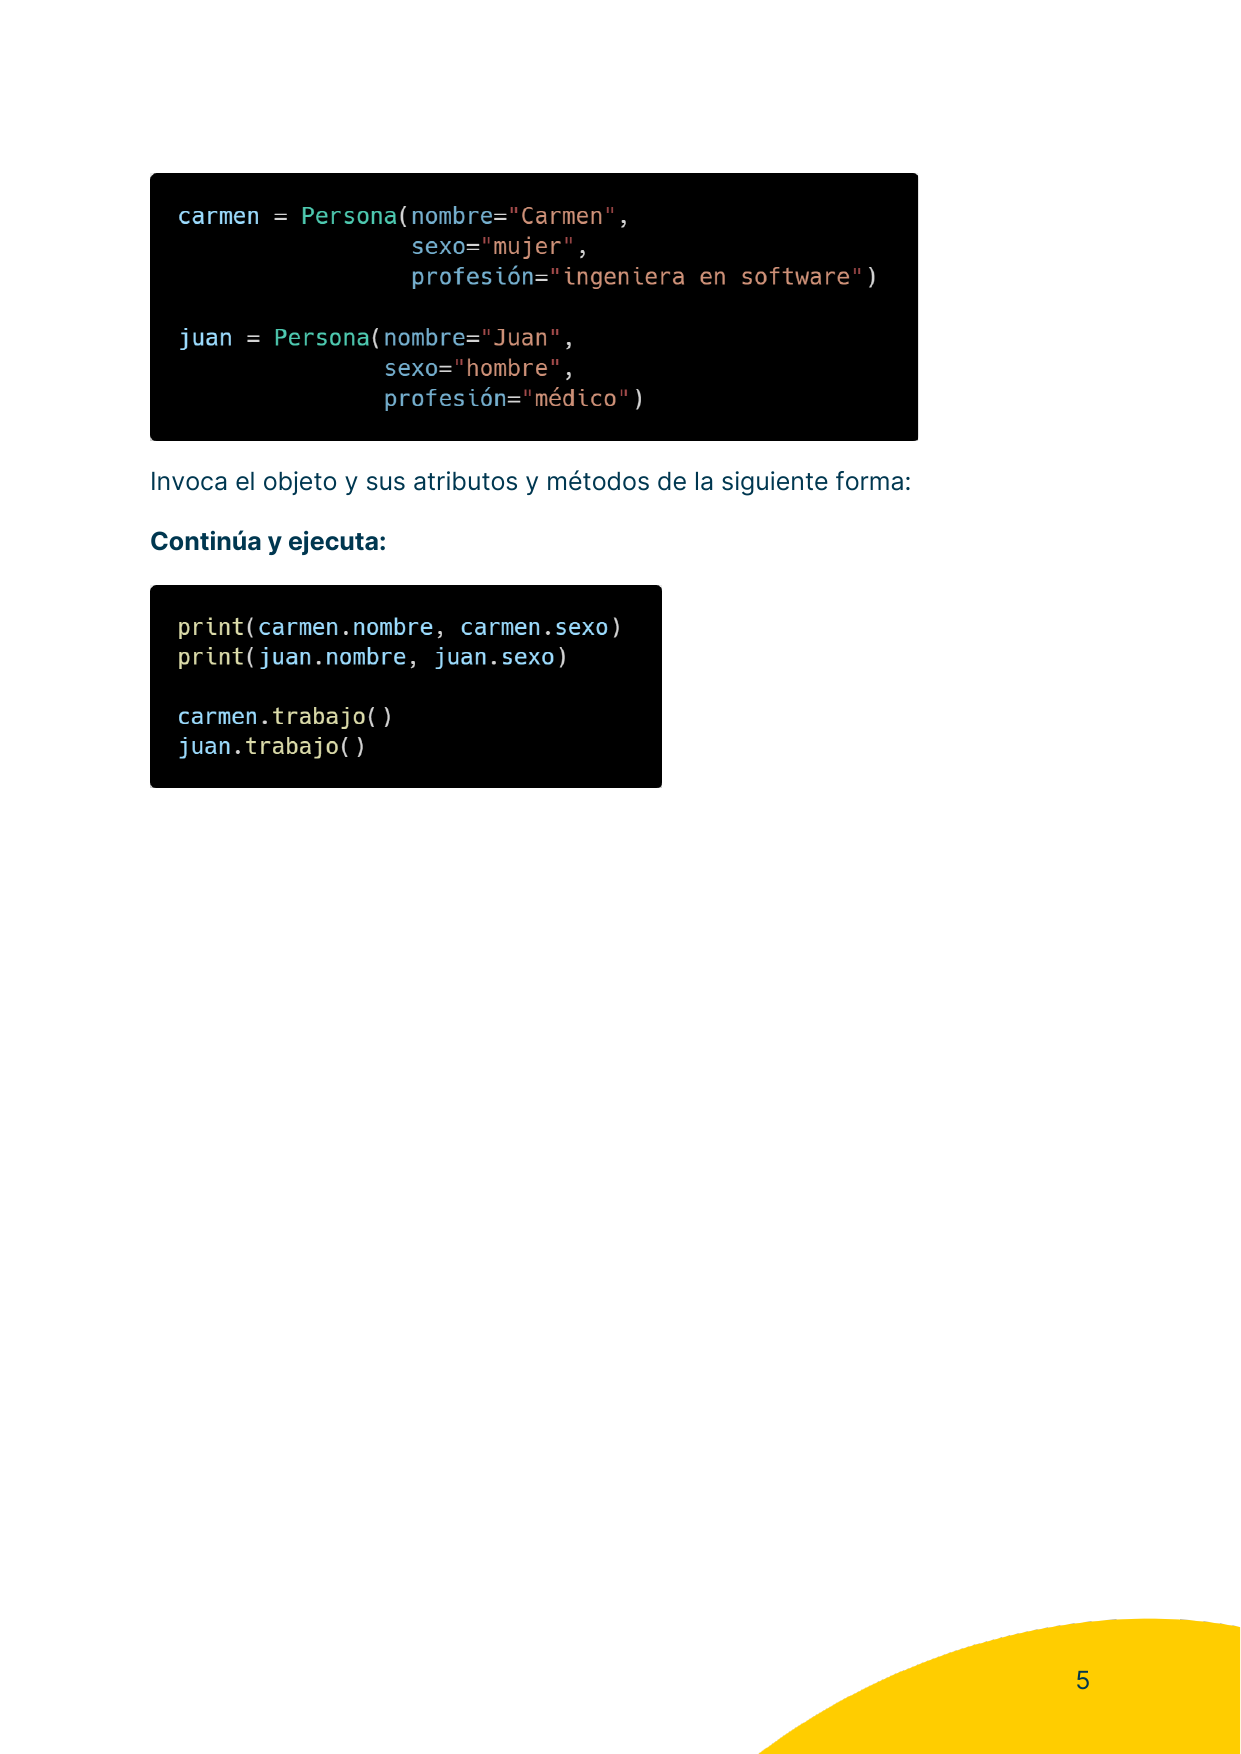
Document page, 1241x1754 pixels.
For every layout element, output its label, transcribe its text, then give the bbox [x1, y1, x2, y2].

picture [150, 585, 662, 788]
text Continúa y ejecuta: [150, 526, 1090, 556]
picture [150, 173, 919, 441]
text Invoca el objeto y sus atributos y métodos de la siguiente forma: [150, 466, 1090, 496]
picture [557, 1618, 1241, 1754]
